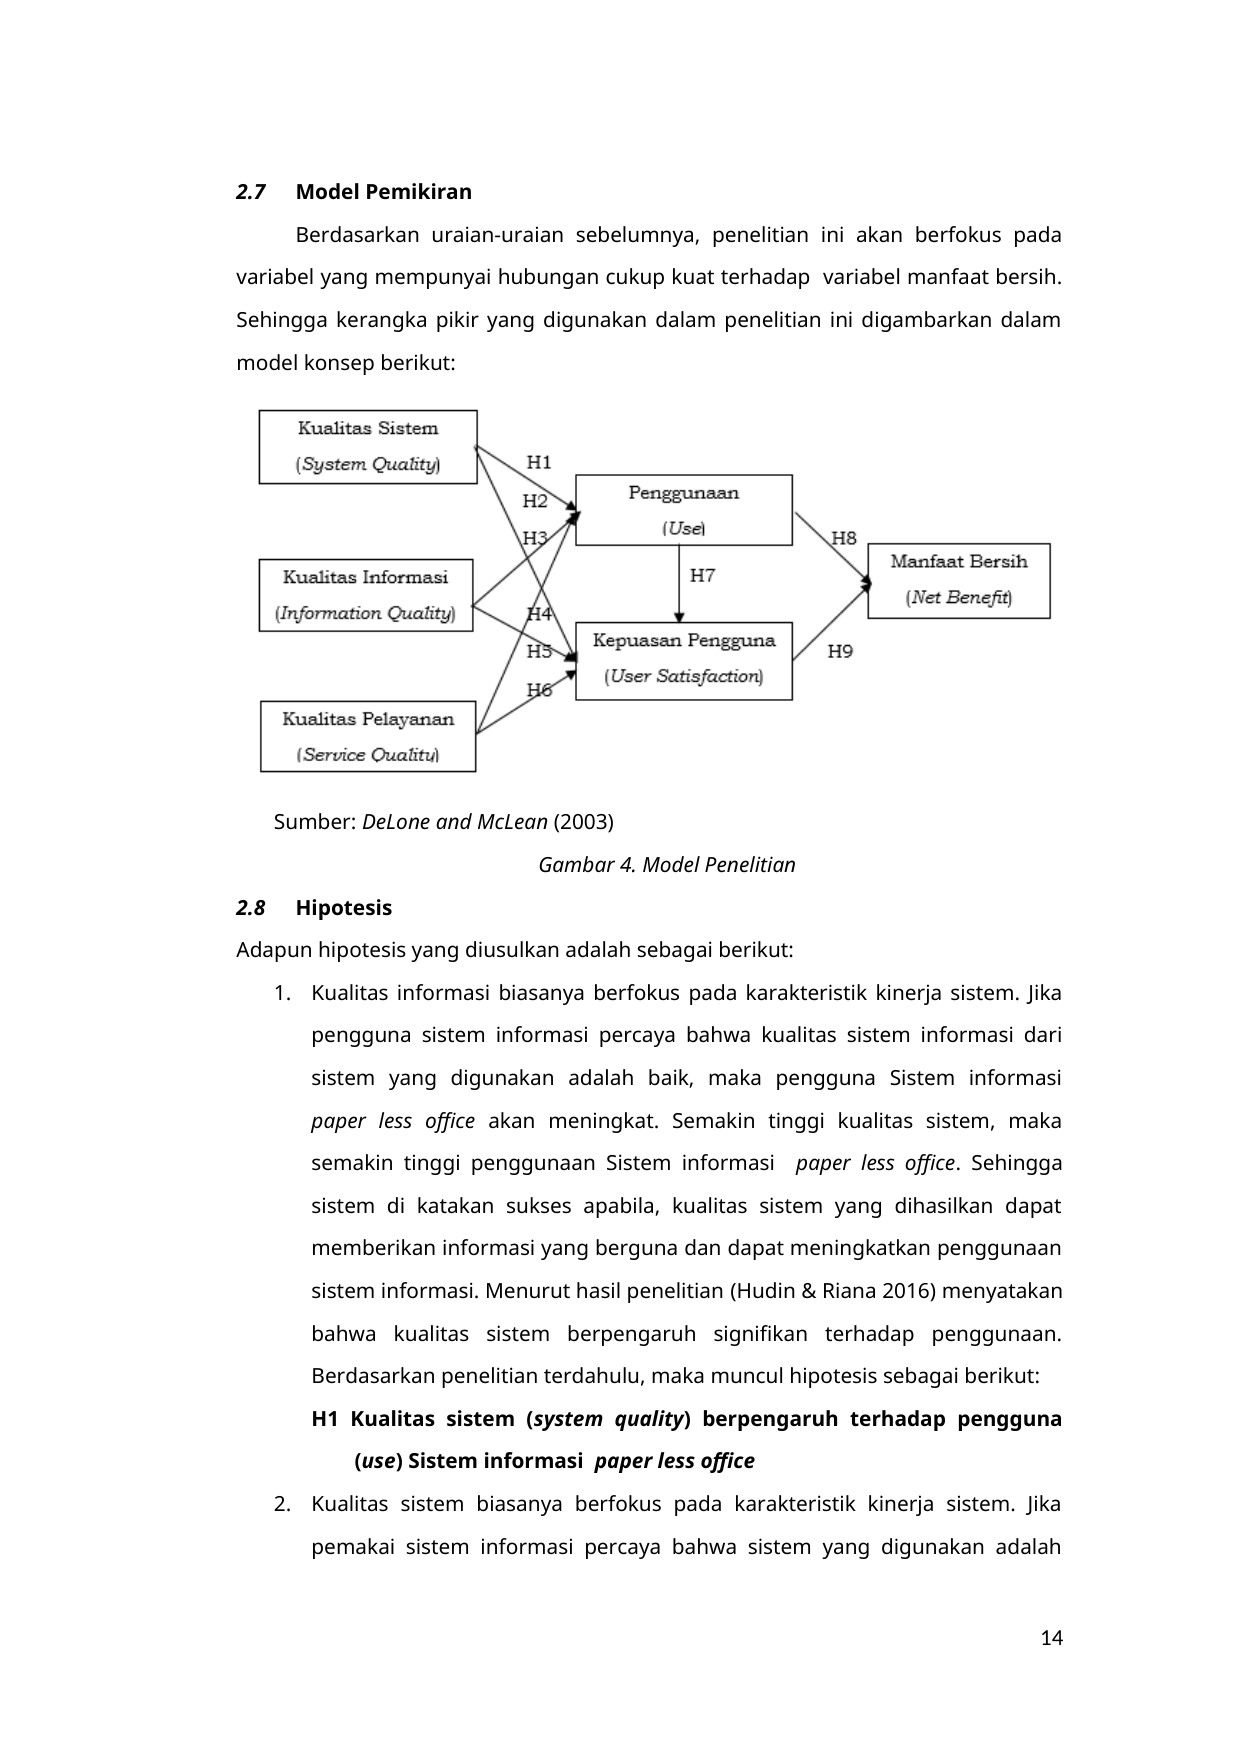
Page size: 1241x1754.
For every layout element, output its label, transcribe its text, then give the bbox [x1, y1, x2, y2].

text Adapun hipotesis yang diusulkan adalah sebagai berikut: [236, 935, 1063, 964]
list Model Pemikiran [236, 177, 1063, 206]
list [274, 1489, 1063, 1560]
list Hipotesis [236, 893, 1063, 921]
list H1 Kualitas sistem (system quality) berpengaruh terhadap pengguna (use) Sistem informasi paper less office [311, 1404, 1063, 1475]
list Gambar 4. Model Penelitian [274, 850, 1063, 878]
list Kualitas informasi biasanya berfokus pada karakteristik kinerja sistem. Jika pengguna sistem informasi percaya bahwa kualitas sistem informasi dari sistem yang digunakan adalah baik, maka pengguna Sistem informasi paper less office akan meningkat. Semakin tinggi kualitas sistem, maka semakin tinggi penggunaan Sistem informasi paper less office. Sehingga sistem di katakan sukses apabila, kualitas sistem yang dihasilkan dapat memberikan informasi yang berguna dan dapat meningkatkan penggunaan sistem informasi. Menurut hasil penelitian (Hudin & Riana 2016) menyatakan bahwa kualitas sistem berpengaruh signifikan terhadap penggunaan. Berdasarkan penelitian terdahulu, maka muncul hipotesis sebagai berikut: [274, 978, 1063, 1390]
list Berdasarkan uraian-uraian sebelumnya, penelitian ini akan berfokus pada variabel yang mempunyai hubungan cukup kuat terhadap variabel manfaat bersih. Sehingga kerangka pikir yang digunakan dalam penelitian ini digambarkan dalam model konsep berikut: [236, 220, 1063, 376]
picture [236, 390, 1063, 794]
list Sumber: DeLone and McLean (2003) [274, 807, 1063, 836]
